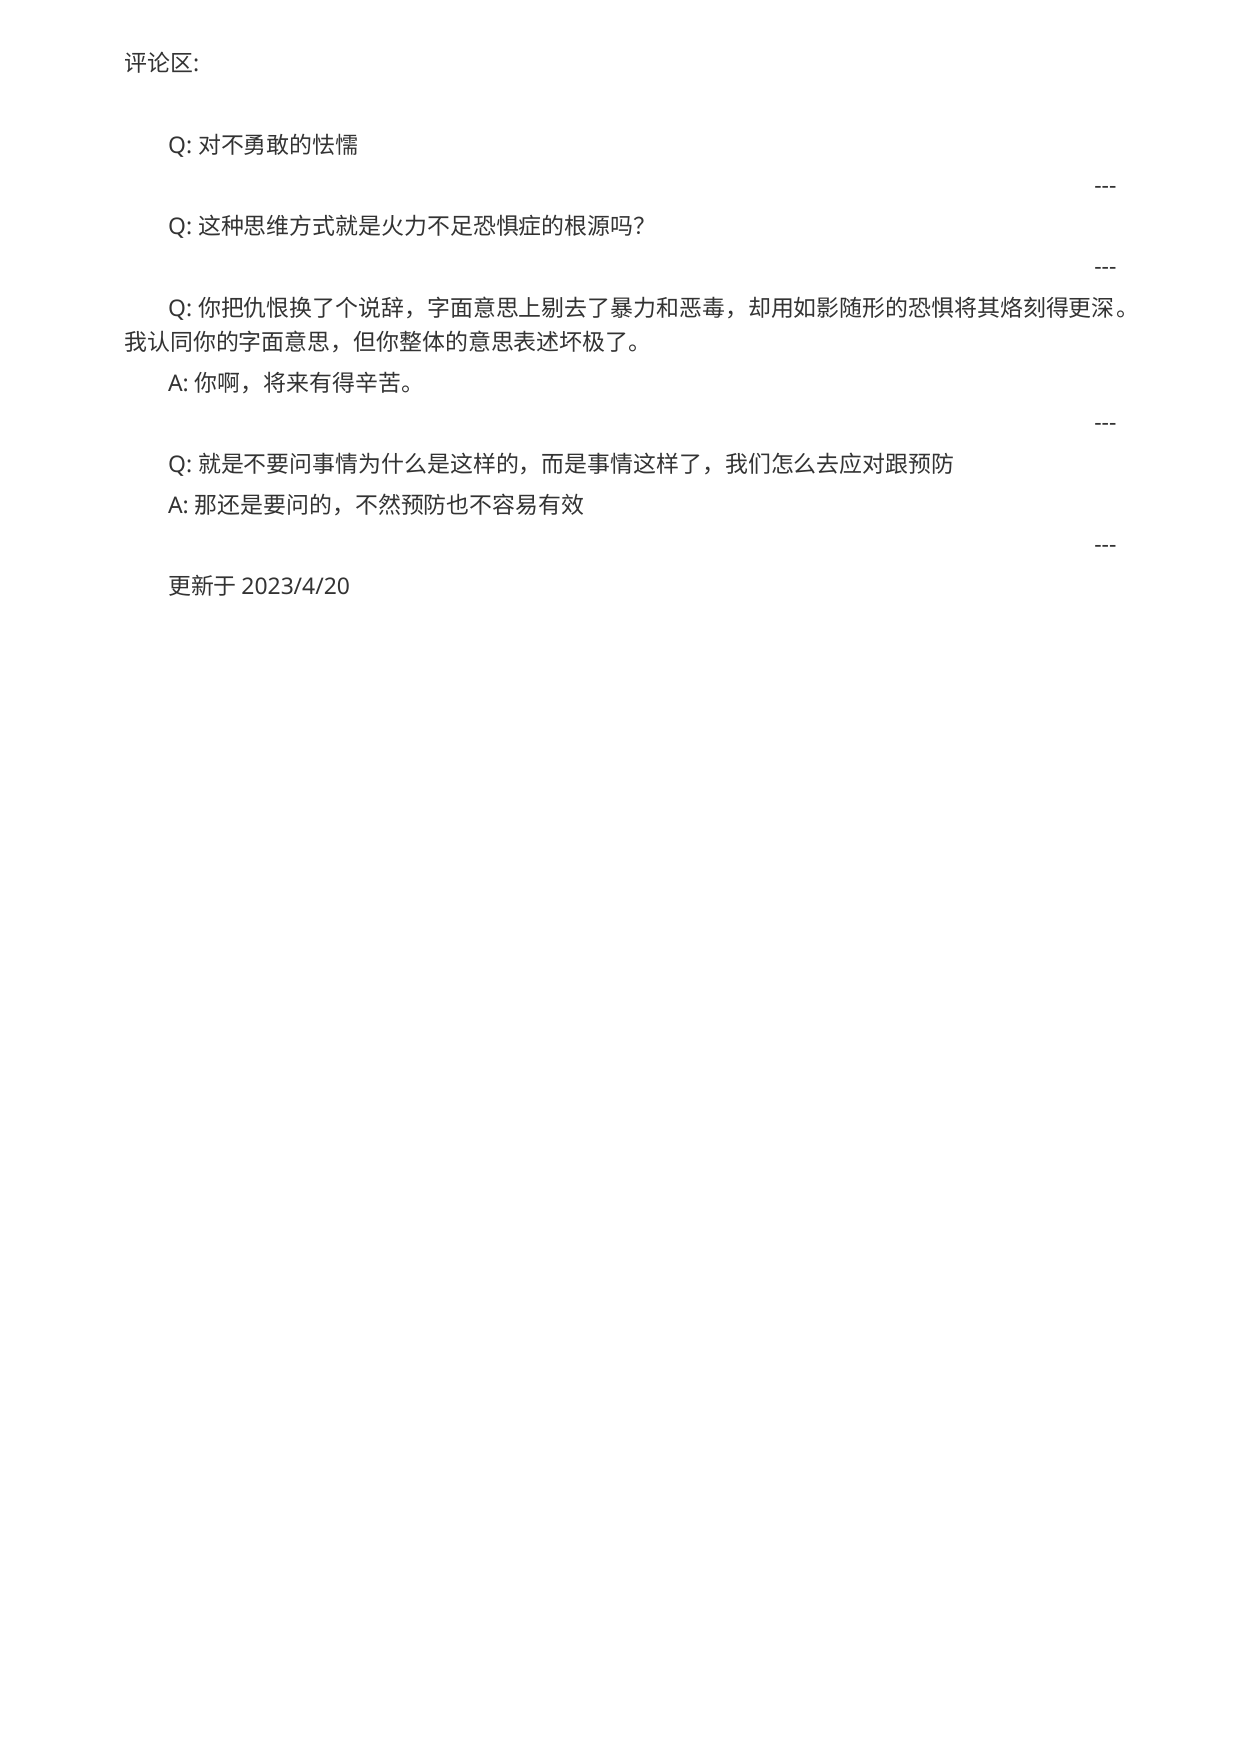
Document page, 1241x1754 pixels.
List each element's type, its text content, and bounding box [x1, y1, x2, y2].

text Q: 就是不要问事情为什么是这样的，而是事情这样了，我们怎么去应对跟预防 [124, 446, 1116, 479]
text A: 那还是要问的，不然预防也不容易有效 [124, 486, 1116, 520]
text --- [124, 405, 1116, 439]
text Q: 你把仇恨换了个说辞，字面意思上剔去了暴力和恶毒，却用如影随形的恐惧将其烙刻得更深。我认同你的字面意思，但你整体的意思表述坏极了。 [124, 289, 1116, 357]
text A: 你啊，将来有得辛苦。 [124, 364, 1116, 398]
text Q: 这种思维方式就是火力不足恐惧症的根源吗？ [124, 208, 1116, 242]
text Q: 对不勇敢的怯懦 [124, 126, 1116, 160]
text 更新于2023/4/20 [124, 568, 1116, 602]
text --- [124, 527, 1116, 561]
text --- [124, 249, 1116, 283]
text --- [124, 167, 1116, 201]
text 评论区: [124, 45, 1116, 79]
